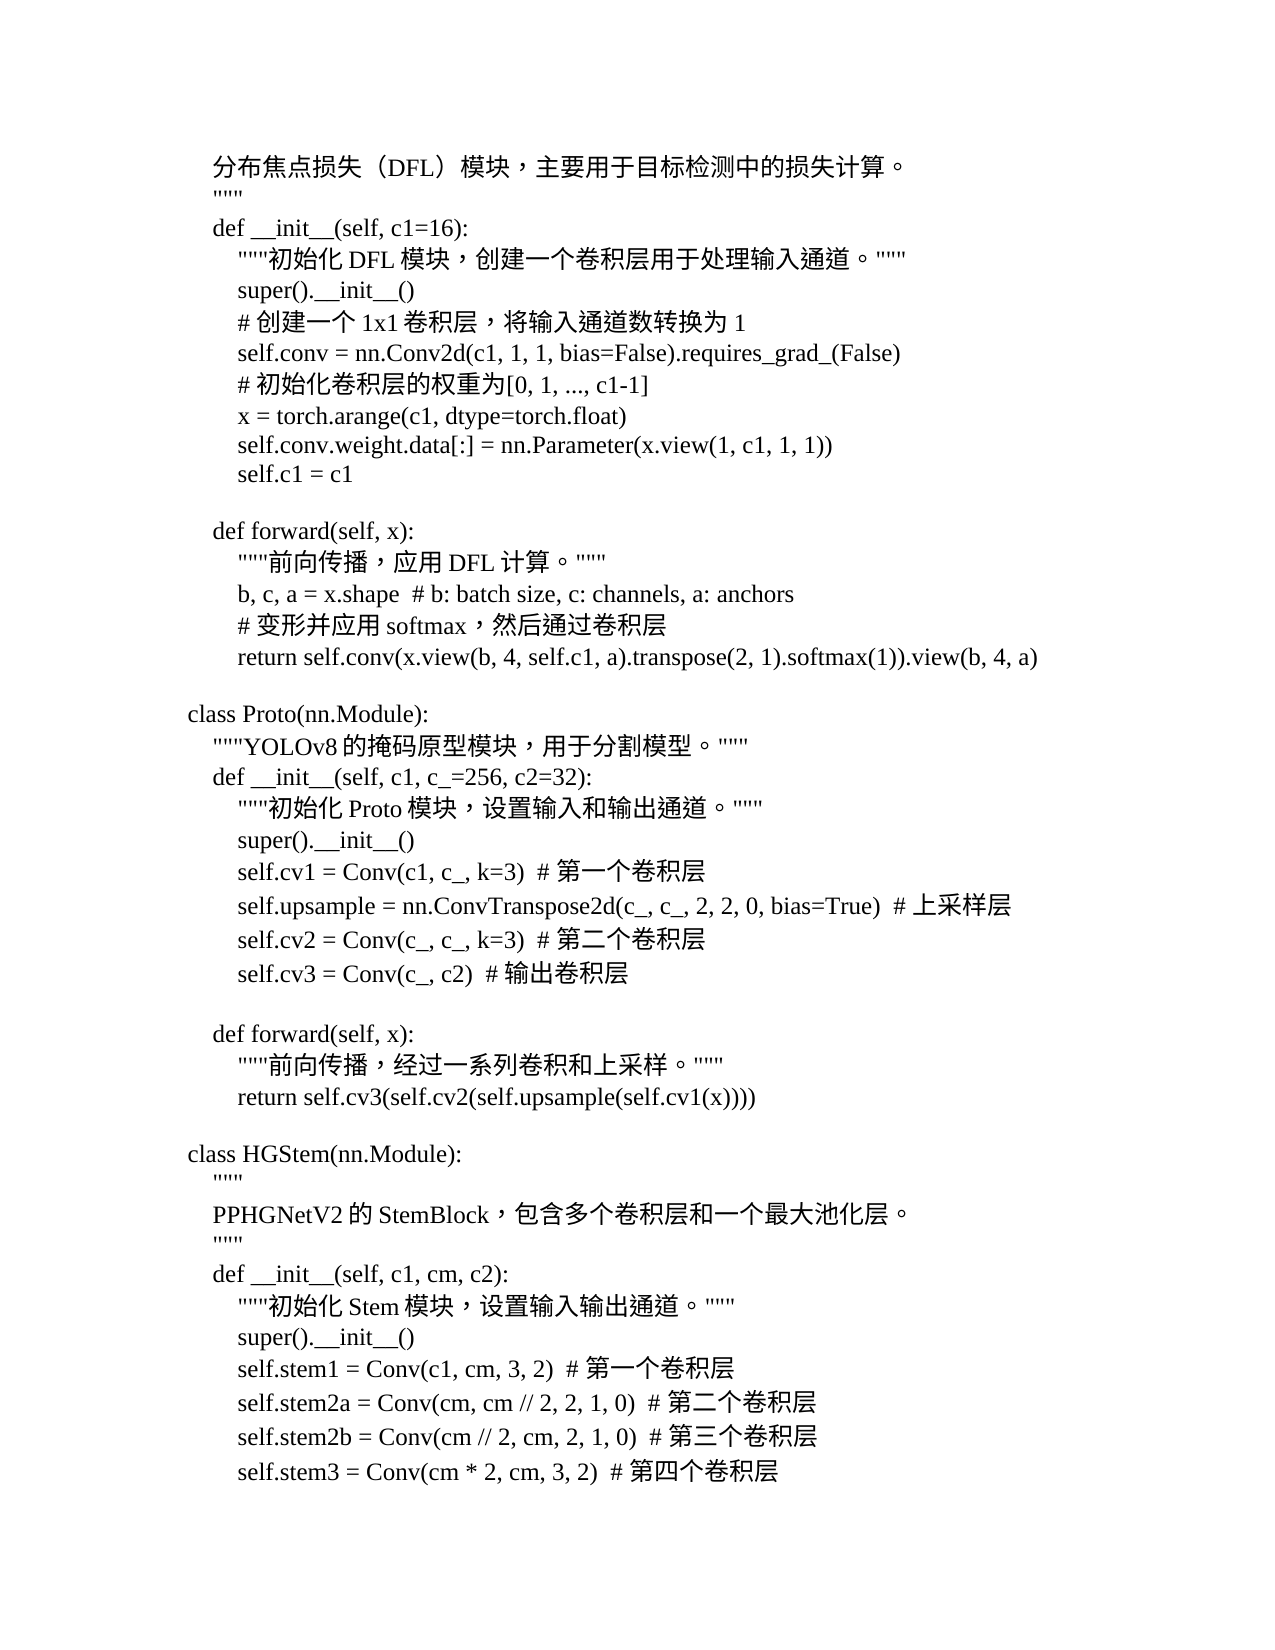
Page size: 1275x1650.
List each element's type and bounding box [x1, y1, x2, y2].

text [187, 150, 1087, 1487]
